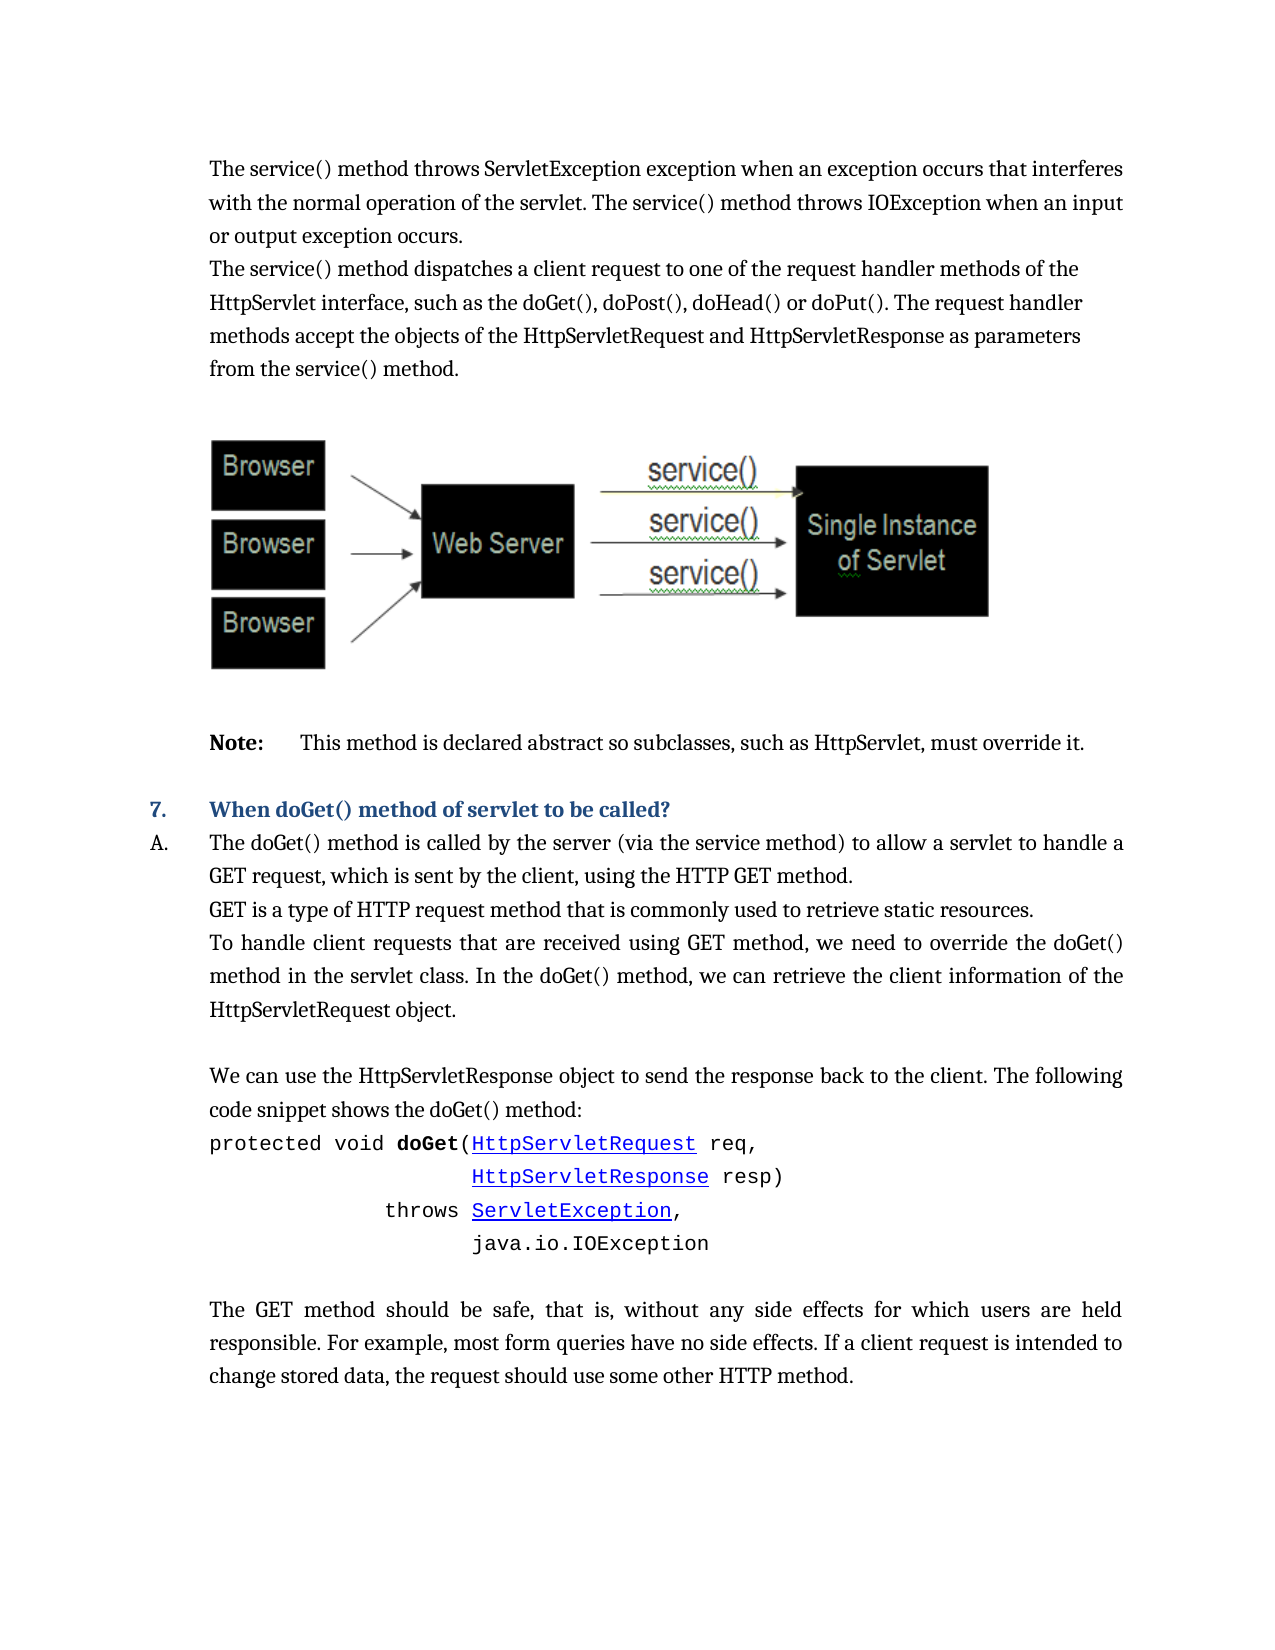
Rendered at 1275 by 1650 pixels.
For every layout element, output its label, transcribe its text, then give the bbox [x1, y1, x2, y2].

text protected void doGet(HttpServletRequest req, [209, 1124, 1125, 1157]
list To handle client requests that are received using GET method, we need to override the doGet() method in the servlet class. In the doGet() method, we can retrieve the client information of the HttpServletRequest object. [209, 924, 1125, 1024]
list When doGet() method of servlet to be called? [150, 791, 1125, 824]
text The service() method dispatches a client request to one of the request handler methods of the HttpServlet interface, such as the doGet(), doPost(), doHead() or doPut(). The request handler methods accept the objects of the HttpServletRequest and HttpServletResponse as parameters from the service() method. [209, 250, 1125, 383]
text The service() method throws ServletException exception when an exception occurs that interferes with the normal operation of the servlet. The service() method throws IOException when an input or output exception occurs. [209, 150, 1125, 250]
list GET is a type of HTTP request method that is commonly used to retrieve static resources. [209, 891, 1125, 924]
list The doGet() method is called by the server (via the service method) to allow a servlet to handle a GET request, which is sent by the client, using the HTTP GET method. [150, 824, 1125, 891]
picture [203, 415, 996, 699]
text throws ServletException, [209, 1191, 1125, 1224]
text HttpServletResponse resp) [209, 1157, 1125, 1191]
text java.io.IOException [209, 1224, 1125, 1257]
text Note: This method is declared abstract so subclasses, such as HttpServlet, must override it. [155, 724, 1120, 757]
list The GET method should be safe, that is, without any side effects for which users are held responsible. For example, most form queries have no side effects. If a client request is intended to change stored data, the request should use some other HTTP method. [209, 1291, 1125, 1391]
list We can use the HttpServletResponse object to send the response back to the client. The following code snippet shows the doGet() method: [209, 1057, 1125, 1124]
